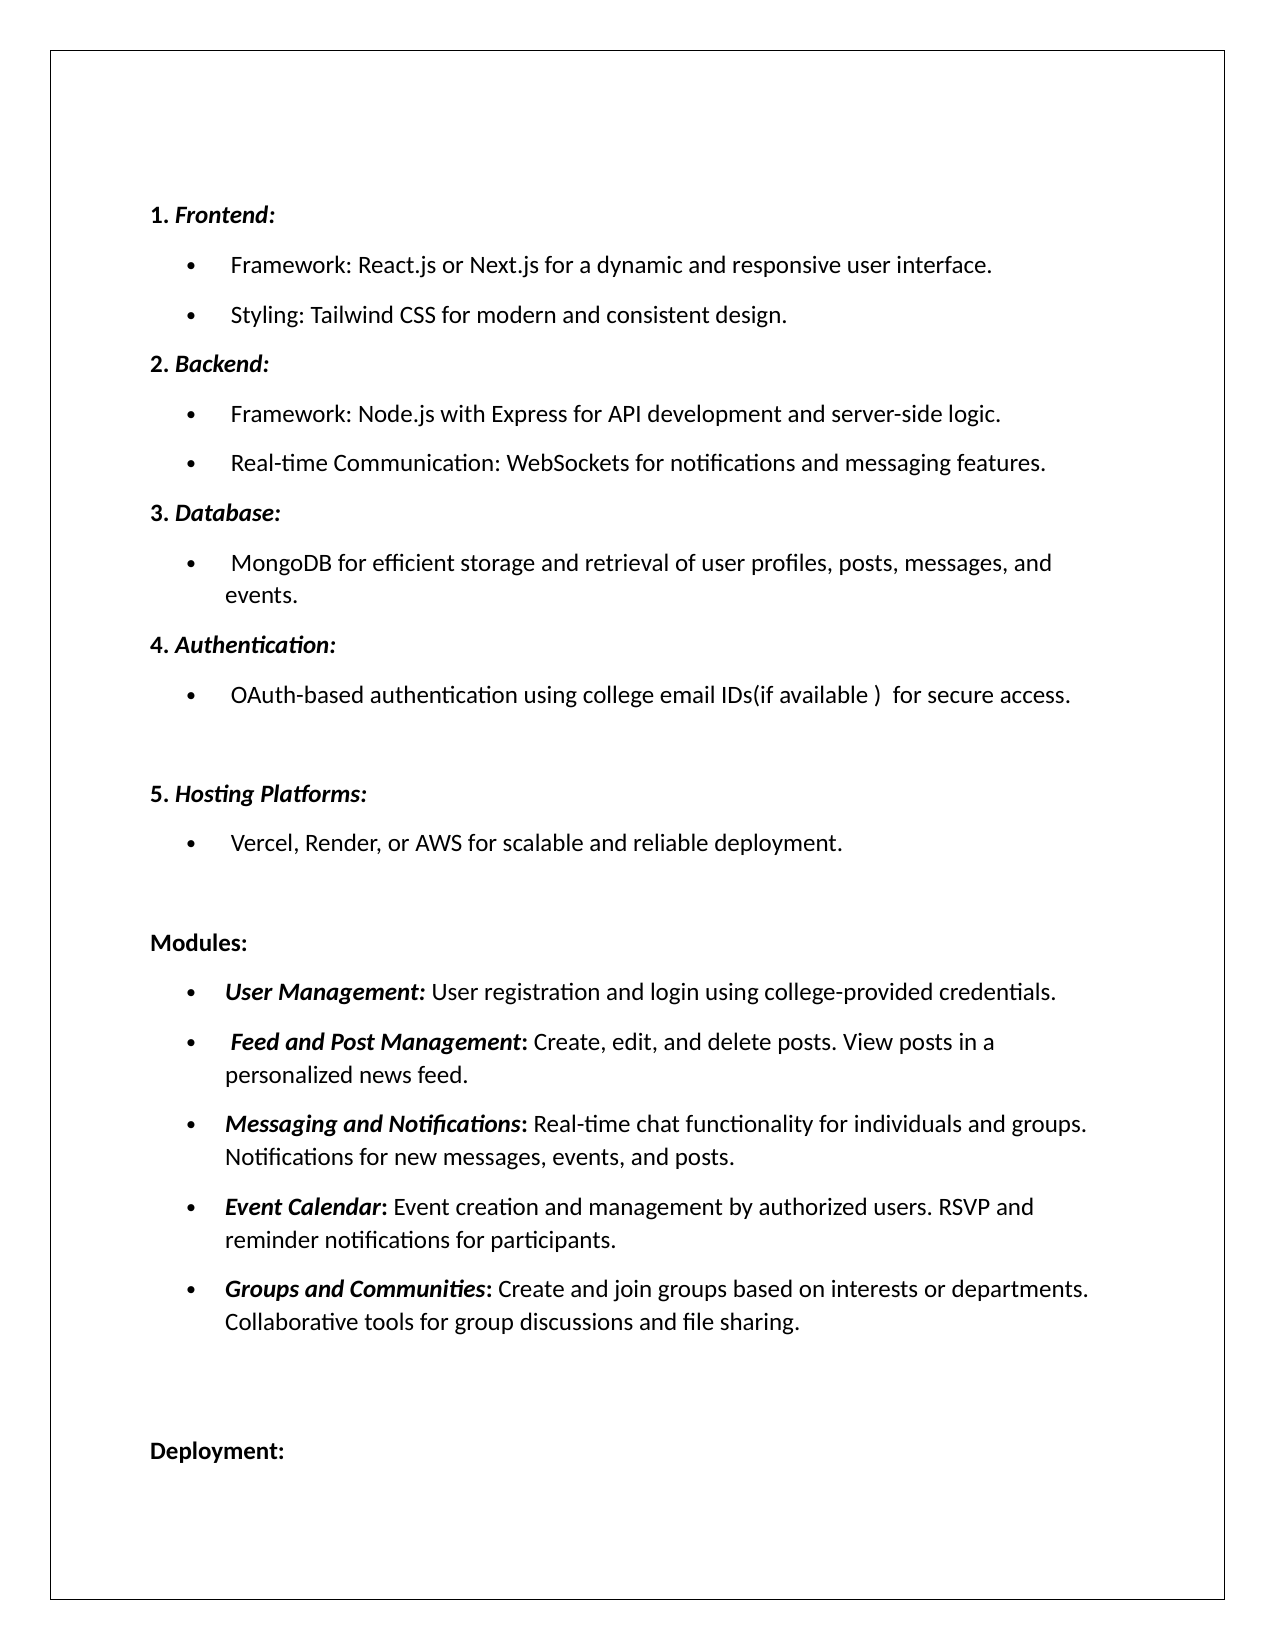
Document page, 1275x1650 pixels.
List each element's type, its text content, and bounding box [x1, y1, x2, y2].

text 2. Backend: [150, 348, 1125, 379]
list Groups and Communities: Create and join groups based on interests or departments. Collaborative tools for group discussions and file sharing. [187, 1273, 1125, 1337]
text 5. Hosting Platforms: [150, 778, 1125, 808]
list OAuth-based authentication using college email IDs(if available ) for secure access. [187, 679, 1125, 709]
list Styling: Tailwind CSS for modern and consistent design. [187, 299, 1125, 329]
text Deployment: [150, 1435, 1125, 1466]
text Modules: [150, 927, 1125, 957]
list Vercel, Render, or AWS for scalable and reliable deployment. [187, 827, 1125, 858]
list Framework: Node.js with Express for API development and server-side logic. [187, 398, 1125, 428]
list Messaging and Notifications: Real-time chat functionality for individuals and groups. Notifications for new messages, events, and posts. [187, 1108, 1125, 1172]
list MongoDB for efficient storage and retrieval of user profiles, posts, messages, and events. [187, 547, 1125, 610]
list Event Calendar: Event creation and management by authorized users. RSVP and reminder notifications for participants. [187, 1191, 1125, 1254]
list User Management: User registration and login using college-provided credentials. [187, 976, 1125, 1007]
list Real-time Communication: WebSockets for notifications and messaging features. [187, 447, 1125, 478]
list Framework: React.js or Next.js for a dynamic and responsive user interface. [187, 249, 1125, 280]
list Feed and Post Management: Create, edit, and delete posts. View posts in a personalized news feed. [187, 1026, 1125, 1089]
text 1. Frontend: [150, 199, 1125, 230]
text 3. Database: [150, 497, 1125, 528]
text 4. Authentication: [150, 629, 1125, 660]
